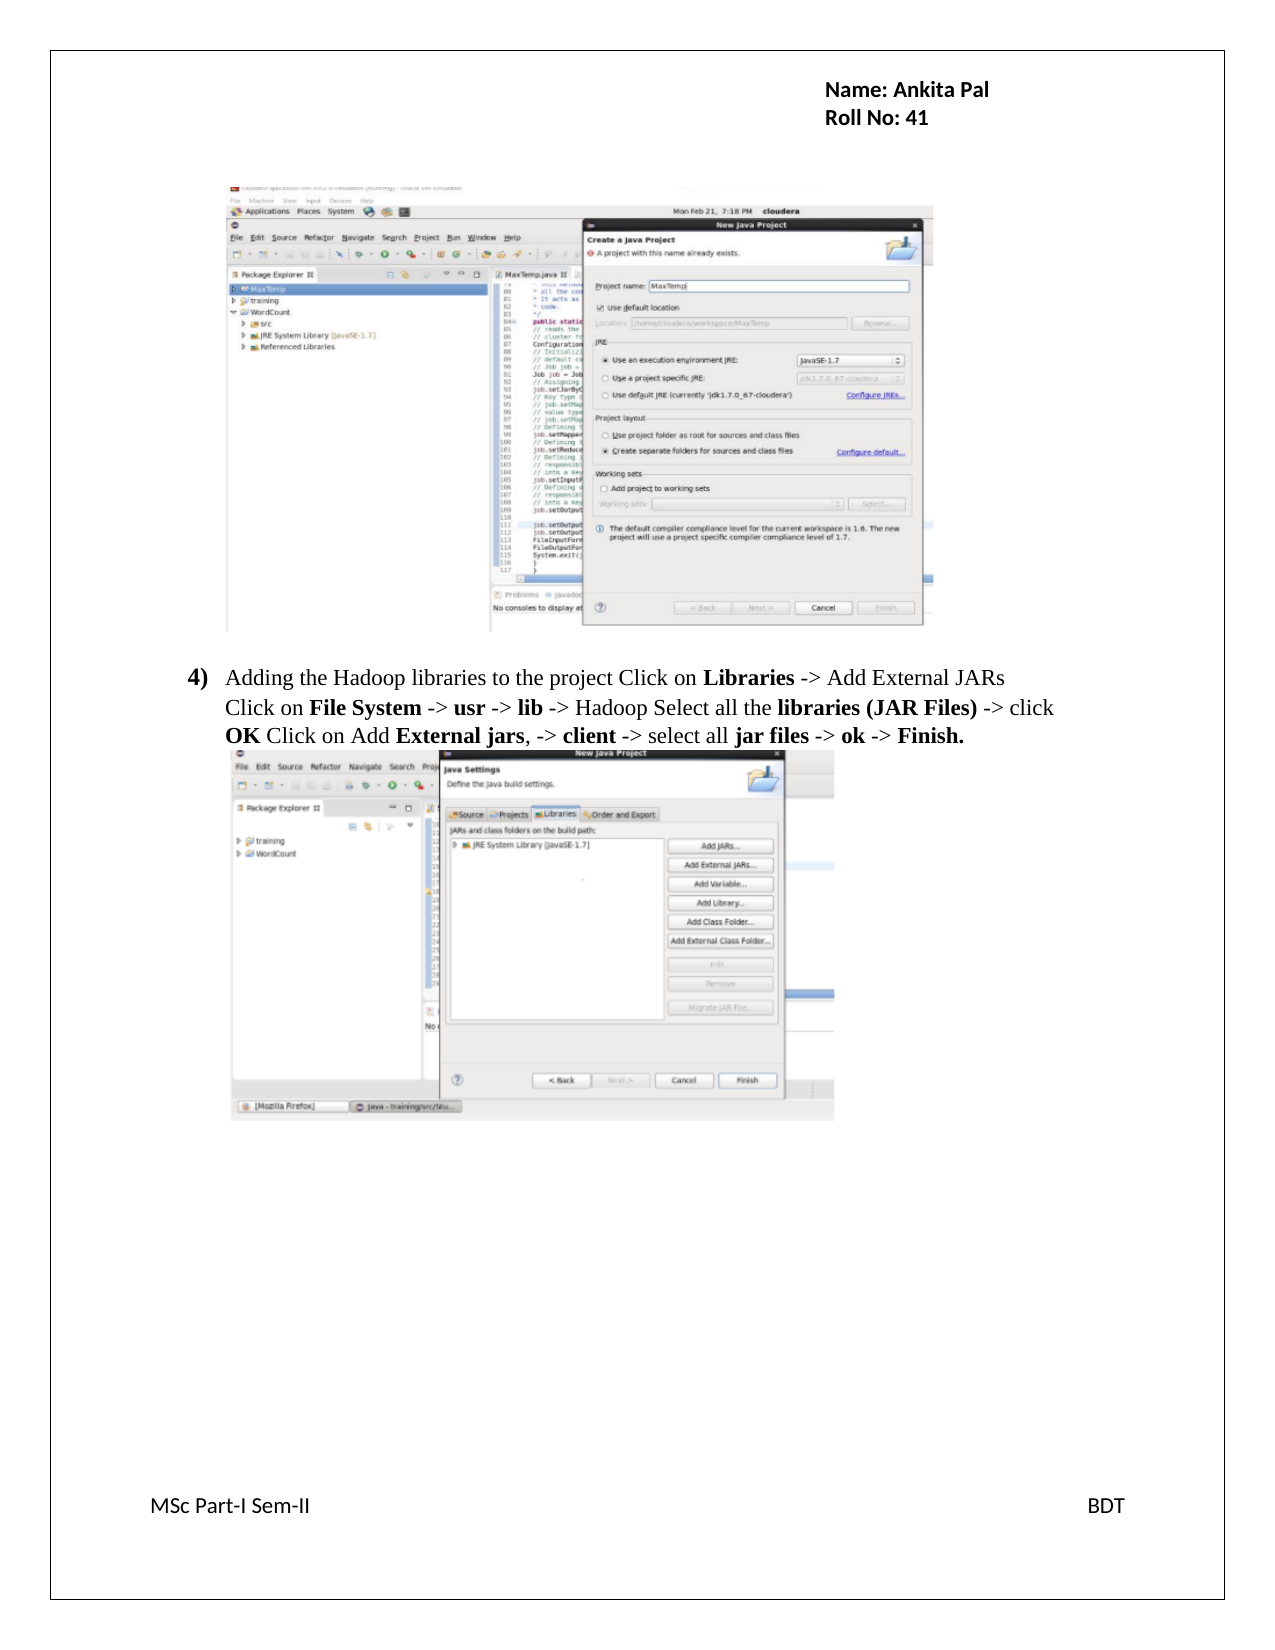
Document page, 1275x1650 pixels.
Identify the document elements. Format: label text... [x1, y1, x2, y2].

list Adding the Hadoop libraries to the project Click on Libraries -> Add External JARs [187, 662, 1125, 691]
picture [225, 187, 934, 632]
list Click on File System -> usr -> lib -> Hadoop Select all the libraries (JAR Files) -> click [225, 693, 1125, 720]
list OK Click on Add External jars, -> client -> select all jar files -> ok -> Finish. [225, 722, 1125, 748]
picture [225, 750, 835, 1121]
